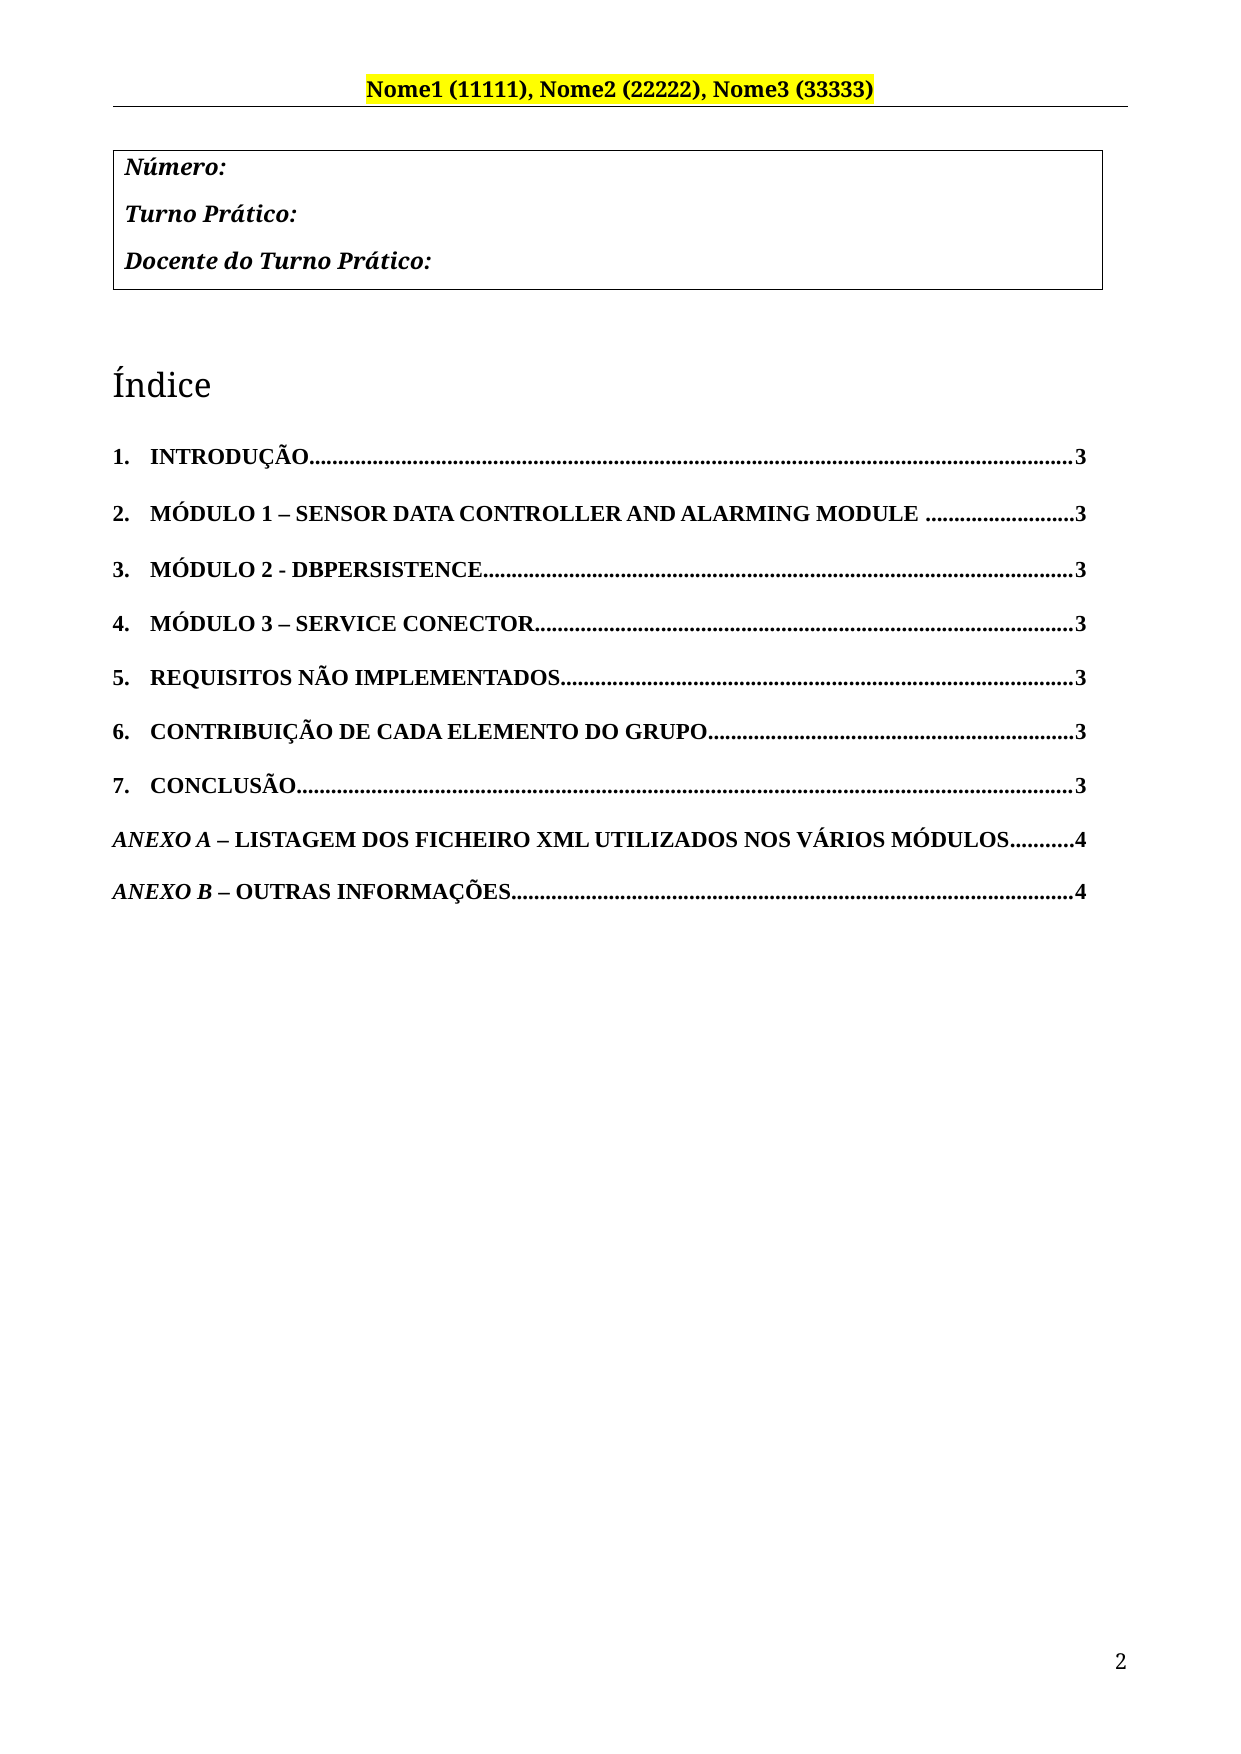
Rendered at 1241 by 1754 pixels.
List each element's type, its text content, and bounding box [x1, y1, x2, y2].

text 3. Módulo 2 - DBPersistence 3 [112, 556, 1128, 582]
text Índice [112, 362, 1128, 407]
text 4. Módulo 3 – Service Conector 3 [112, 610, 1128, 637]
text Anexo B – Outras informações 4 [112, 878, 1128, 905]
text 6. Contribuição de cada elemento do grupo 3 [112, 718, 1128, 745]
text 1. Introdução 3 [112, 443, 1128, 469]
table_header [114, 151, 1102, 289]
text 2. Módulo 1 – Sensor Data Controller and Alarming Module 3 [112, 497, 1128, 528]
text Anexo A – Listagem dos Ficheiro XML utilizados nos vários módulos 4 [112, 826, 1128, 853]
text 5. Requisitos não implementados 3 [112, 664, 1128, 691]
text 7. Conclusão 3 [112, 772, 1128, 799]
